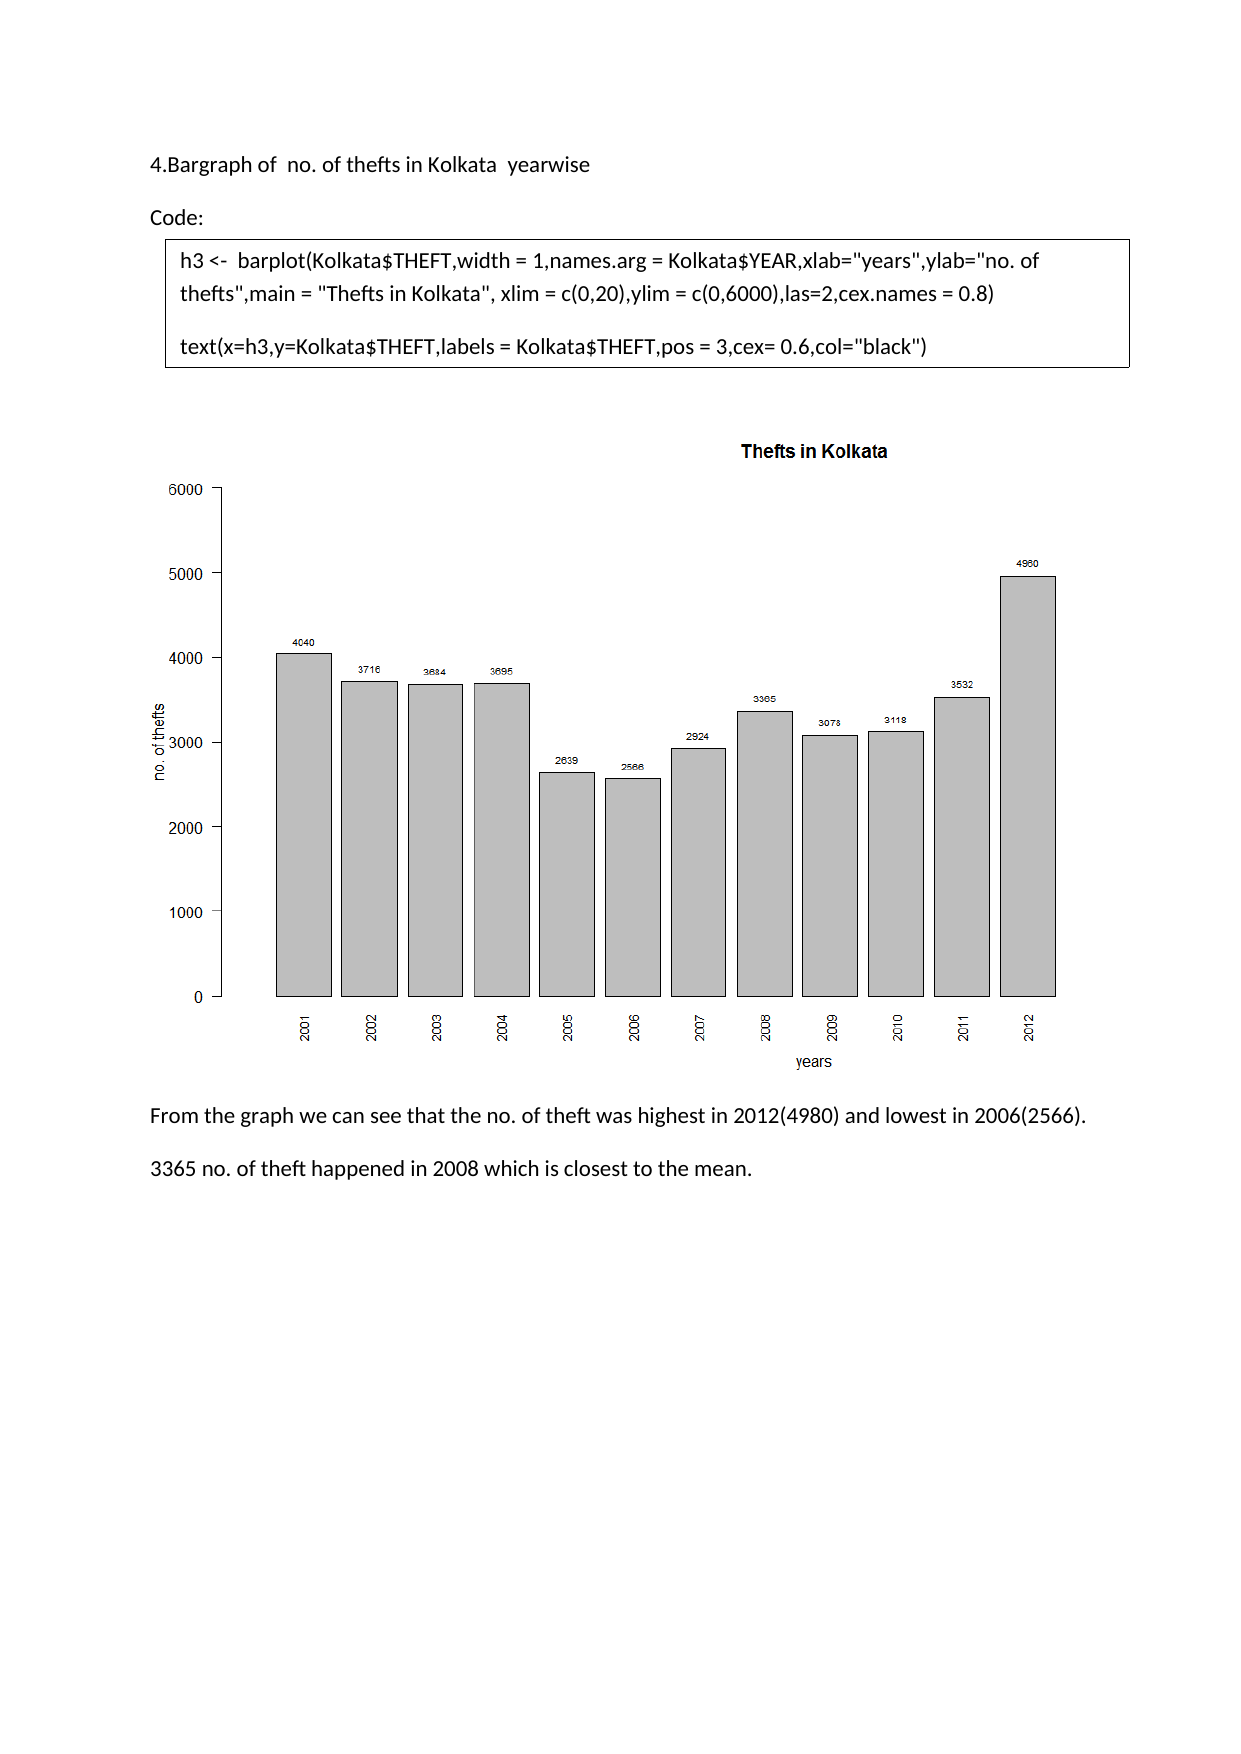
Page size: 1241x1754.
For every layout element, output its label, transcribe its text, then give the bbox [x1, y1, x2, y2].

text From the graph we can see that the no. of theft was highest in 2012(4980) and lowest in 2006(2566). [150, 1101, 1090, 1129]
text 4.Bargraph of no. of thefts in Kolkata yearwise [150, 150, 1090, 178]
picture [150, 415, 1124, 1076]
text Code: [150, 203, 1090, 231]
text 3365 no. of theft happened in 2008 which is closest to the mean. [150, 1154, 1090, 1182]
